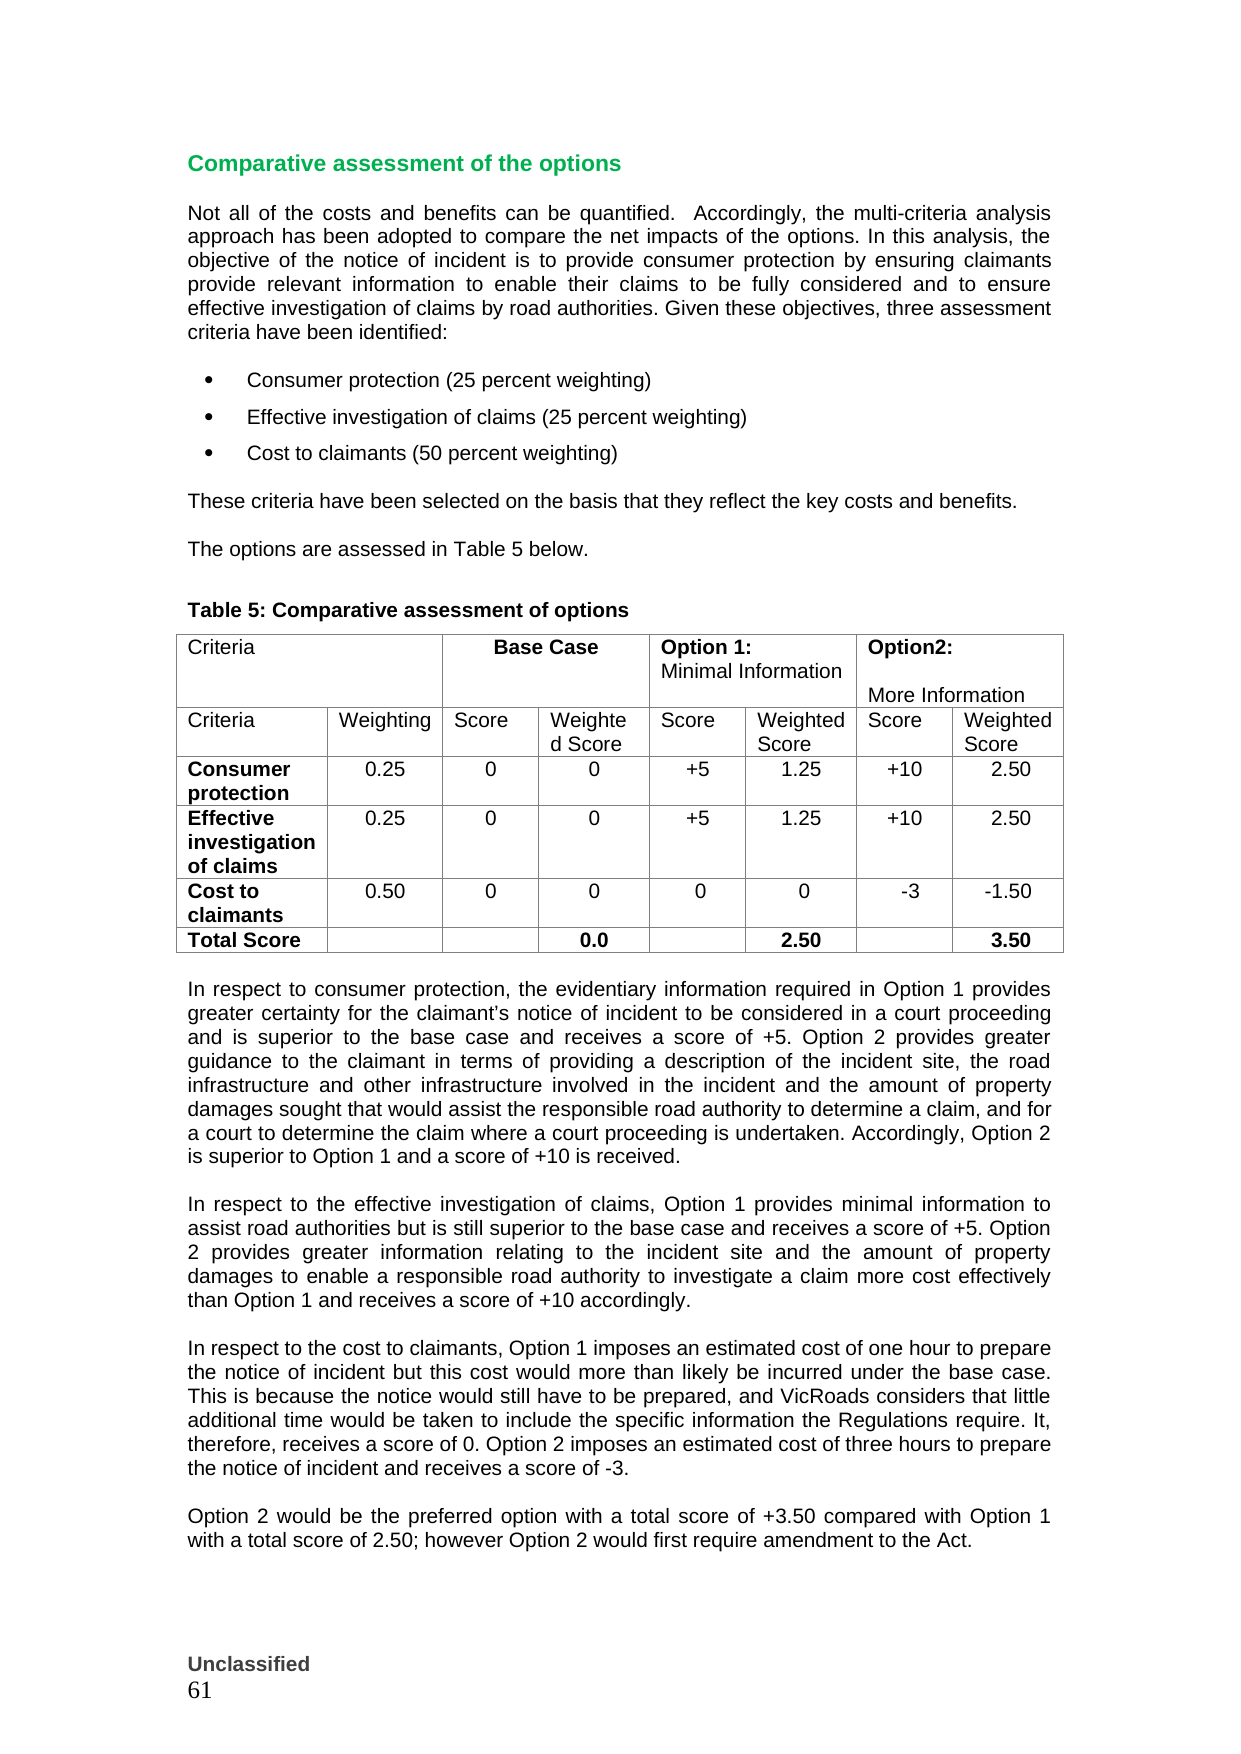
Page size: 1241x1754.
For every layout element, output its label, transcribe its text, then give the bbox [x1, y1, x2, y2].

table_cell [857, 928, 952, 952]
table_cell Cost to claimants [177, 879, 327, 927]
text In respect to the cost to claimants, Option 1 imposes an estimated cost of one hour to prepare the notice of incident but this cost would more than likely be incurred under the base case. This is because the notice would still have to be prepared, and VicRoads considers that little additional time would be taken to include the specific information the Regulations require. It, therefore, receives a score of 0. Option 2 imposes an estimated cost of three hours to prepare the notice of incident and receives a score of -3. [187, 1336, 1053, 1480]
table_cell Effective investigation of claims [177, 806, 327, 878]
table_header Criteria [177, 635, 442, 707]
table_cell Weighted Score [746, 708, 856, 756]
table_cell 0 [443, 879, 538, 927]
table_cell +5 [650, 757, 745, 805]
table_cell Weighting [328, 708, 442, 756]
table_cell 0 [650, 879, 745, 927]
table_cell Score [443, 708, 538, 756]
table_cell Total Score [177, 928, 327, 952]
table_cell 0 [443, 757, 538, 805]
list Cost to claimants (50 percent weighting) [205, 441, 1053, 465]
table_cell 0 [443, 806, 538, 878]
table_header Option2: More Information [857, 635, 1063, 707]
table_cell Criteria [177, 708, 327, 756]
table_cell Weighted Score [539, 708, 649, 756]
table_cell Consumer protection [177, 757, 327, 805]
table_cell 1.25 [746, 757, 856, 805]
text Not all of the costs and benefits can be quantified. Accordingly, the multi-criteria analysis approach has been adopted to compare the net impacts of the options. In this analysis, the objective of the notice of incident is to provide consumer protection by ensuring claimants provide relevant information to enable their claims to be fully considered and to ensure effective investigation of claims by road authorities. Given these objectives, three assessment criteria have been identified: [187, 200, 1053, 344]
table_cell +5 [650, 806, 745, 878]
table_header Base Case [443, 635, 649, 707]
table_cell 0.25 [328, 806, 442, 878]
table_cell [328, 928, 442, 952]
text These criteria have been selected on the basis that they reflect the key costs and benefits. [187, 489, 1053, 513]
text Option 2 would be the preferred option with a total score of +3.50 compared with Option 1 with a total score of 2.50; however Option 2 would first require amendment to the Act. [187, 1504, 1053, 1552]
text The options are assessed in Table 5 below. [187, 537, 1053, 561]
table_cell +10 [857, 757, 952, 805]
table_cell 0 [539, 757, 649, 805]
text Table 5: Comparative assessment of options [187, 597, 1053, 621]
table_cell Weighted Score [953, 708, 1063, 756]
table_cell 0.50 [328, 879, 442, 927]
table_cell Score [857, 708, 952, 756]
text In respect to consumer protection, the evidentiary information required in Option 1 provides greater certainty for the claimant’s notice of incident to be considered in a court proceeding and is superior to the base case and receives a score of +5. Option 2 provides greater guidance to the claimant in terms of providing a description of the incident site, the road infrastructure and other infrastructure involved in the incident and the amount of property damages sought that would assist the responsible road authority to determine a claim, and for a court to determine the claim where a court proceeding is undertaken. Accordingly, Option 2 is superior to Option 1 and a score of +10 is received. [187, 977, 1053, 1168]
table_cell -3 [857, 879, 952, 927]
table_cell 0 [746, 879, 856, 927]
table_cell 2.50 [953, 757, 1063, 805]
table_cell 1.25 [746, 806, 856, 878]
table_cell -1.50 [953, 879, 1063, 927]
subtitle Comparative assessment of the options [187, 150, 1053, 176]
table_cell Score [650, 708, 745, 756]
list Effective investigation of claims (25 percent weighting) [205, 404, 1053, 429]
text In respect to the effective investigation of claims, Option 1 provides minimal information to assist road authorities but is still superior to the base case and receives a score of +5. Option 2 provides greater information relating to the incident site and the amount of property damages to enable a responsible road authority to investigate a claim more cost effectively than Option 1 and receives a score of +10 accordingly. [187, 1192, 1053, 1312]
table_cell +10 [857, 806, 952, 878]
table_cell 2.50 [953, 806, 1063, 878]
table_header Option 1: Minimal Information [650, 635, 856, 707]
table_cell 2.50 [746, 928, 856, 952]
table_cell [443, 928, 538, 952]
table_cell 0.25 [328, 757, 442, 805]
table_cell 0.0 [539, 928, 649, 952]
table_cell [650, 928, 745, 952]
table_cell 3.50 [953, 928, 1063, 952]
list Consumer protection (25 percent weighting) [205, 368, 1053, 392]
table_cell 0 [539, 806, 649, 878]
table_cell 0 [539, 879, 649, 927]
